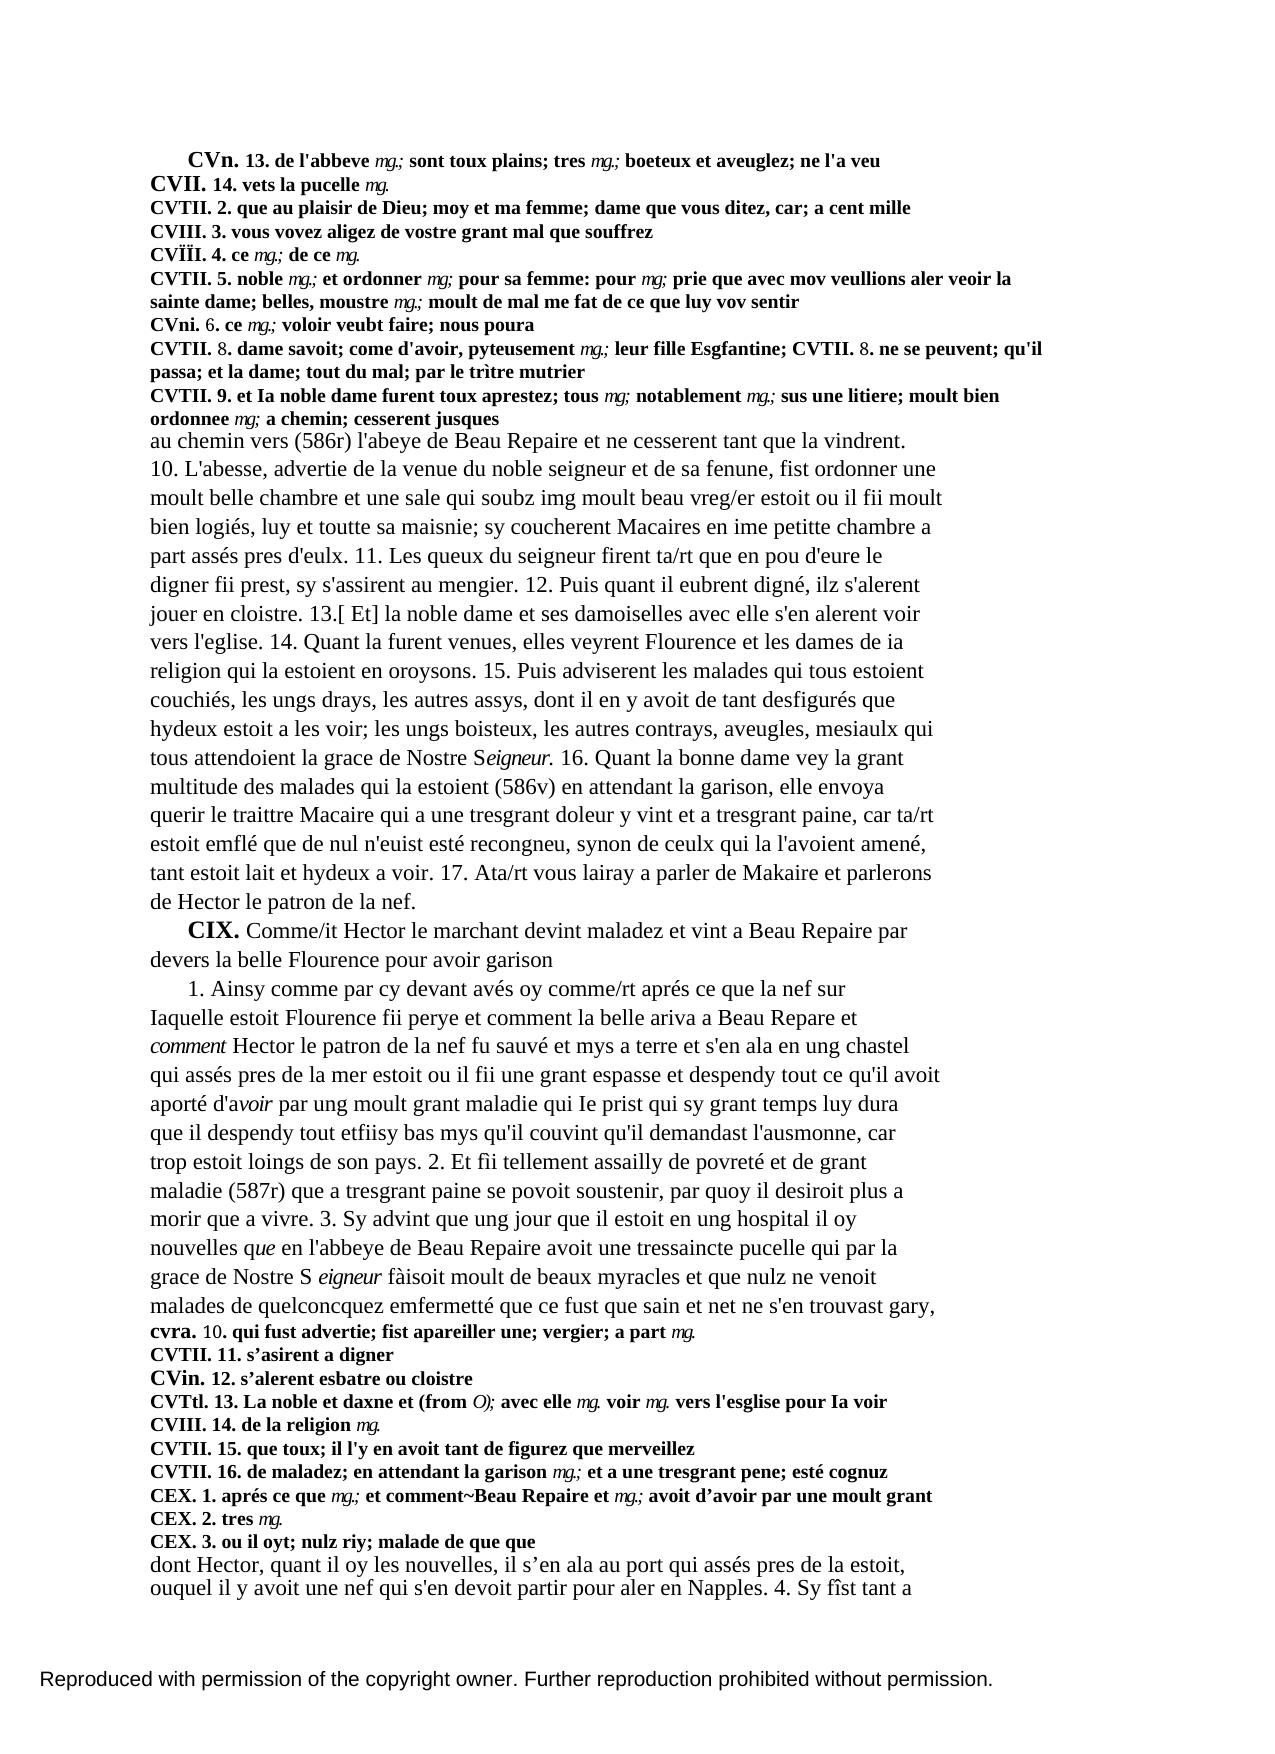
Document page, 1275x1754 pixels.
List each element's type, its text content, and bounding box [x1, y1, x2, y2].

text CVn. 13. de l'abbeve mg.; sont toux plains; tres mg.; boeteux et aveuglez; ne l'a veu CVII. 14. vets la pucelle mg. [150, 149, 1125, 196]
text CVTII. 11. s’asirent a digner CVin. 12. s’alerent esbatre ou cloistre [150, 1343, 1125, 1389]
text CVTII. 2. que au plaisir de Dieu; moy et ma femme; dame que vous ditez, car; a cent mille CVIII. 3. vous vovez aligez de vostre grant mal que souffrez CVÏÏI. 4. ce mg.; de ce mg. [150, 196, 1125, 266]
text 1. Ainsy comme par cy devant avés oy comme/rt aprés ce que la nef sur Iaquelle estoit Flourence fii perye et comment la belle ariva a Beau Repare et comment Hector le patron de la nef fu sauvé et mys a terre et s'en ala en ung chastel qui assés pres de la mer estoit ou il fii une grant espasse et despendy tout ce qu'il avoit aporté d'avoir par ung moult grant maladie qui Ie prist qui sy grant temps luy dura que il despendy tout etfiisy bas mys qu'il couvint qu'il demandast l'ausmonne, car trop estoit loings de son pays. 2. Et fìi tellement assailly de povreté et de grant maladie (587r) que a tresgrant paine se povoit soustenir, par quoy il desiroit plus a morir que a vivre. 3. Sy advint que ung jour que il estoit en ung hospital il oy nouvelles que en l'abbeye de Beau Repaire avoit une tressaincte pucelle qui par la grace de Nostre S eigneur fàisoit moult de beaux myracles et que nulz ne venoit malades de quelconcquez emfermetté que ce fust que sain et net ne s'en trouvast gary, [150, 973, 1125, 1319]
text CVTII. 9. et Ia noble dame furent toux aprestez; tous mg; notablement mg.; sus une litiere; moult bien ordonnee mg; a chemin; cesserent jusques au chemin vers (586r) l'abeye de Beau Repaire et ne cesserent tant que la vindrent. [150, 383, 1125, 454]
text CVTII. 8. dame savoit; come d'avoir, pyteusement mg.; leur fille Esgfantine; CVTII. 8. ne se peuvent; qu'il passa; et la dame; tout du mal; par le trìtre mutrier [150, 336, 1125, 383]
text CVTtl. 13. La noble et daxne et (from O); avec elle mg. voir mg. vers l'esglise pour Ia voir CVIII. 14. de la religion mg. [150, 1389, 1125, 1436]
text 10. L'abesse, advertie de la venue du noble seigneur et de sa fenune, fist ordonner une moult belle chambre et une sale qui soubz img moult beau vreg/er estoit ou il fii moult bien logiés, luy et toutte sa maisnie; sy coucherent Macaires en ime petitte chambre a part assés pres d'eulx. 11. Les queux du seigneur firent ta/rt que en pou d'eure le digner fii prest, sy s'assirent au mengier. 12. Puis quant il eubrent digné, ilz s'alerent jouer en cloistre. 13.[ Et] la noble dame et ses damoiselles avec elle s'en alerent voir vers l'eglise. 14. Quant la furent venues, elles veyrent Flourence et les dames de ia religion qui la estoient en oroysons. 15. Puis adviserent les malades qui tous estoient couchiés, les ungs drays, les autres assys, dont il en y avoit de tant desfigurés que hydeux estoit a les voir; les ungs boisteux, les autres contrays, aveugles, mesiaulx qui tous attendoient la grace de Nostre Seigneur. 16. Quant la bonne dame vey la grant multitude des malades qui la estoient (586v) en attendant la garison, elle envoya querir le traittre Macaire qui a une tresgrant doleur y vint et a tresgrant paine, car ta/rt estoit emflé que de nul n'euist esté recongneu, synon de ceulx qui la l'avoient amené, tant estoit lait et hydeux a voir. 17. Ata/rt vous lairay a parler de Makaire et parlerons de Hector le patron de la nef. [150, 454, 1125, 915]
text CIX. Comme/it Hector le marchant devint maladez et vint a Beau Repaire par devers la belle Flourence pour avoir garison [150, 915, 1125, 973]
text CVTII. 15. que toux; il l'y en avoit tant de figurez que merveillez CVTII. 16. de maladez; en attendant la garison mg.; et a une tresgrant pene; esté cognuz CEX. 1. aprés ce que mg.; et comment~Beau Repaire et mg.; avoit d’avoir par une moult grant CEX. 2. tres mg. [150, 1436, 1125, 1530]
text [150, 1530, 1125, 1601]
text cvra. 10. qui fust advertie; fist apareiller une; vergier; a part mg. [150, 1319, 1125, 1343]
text CVTII. 5. noble mg.; et ordonner mg; pour sa femme: pour mg; prie que avec mov veullions aler veoir la sainte dame; belles, moustre mg.; moult de mal me fat de ce que luy vov sentir CVni. 6. ce mg.; voloir veubt faire; nous poura [150, 266, 1125, 336]
